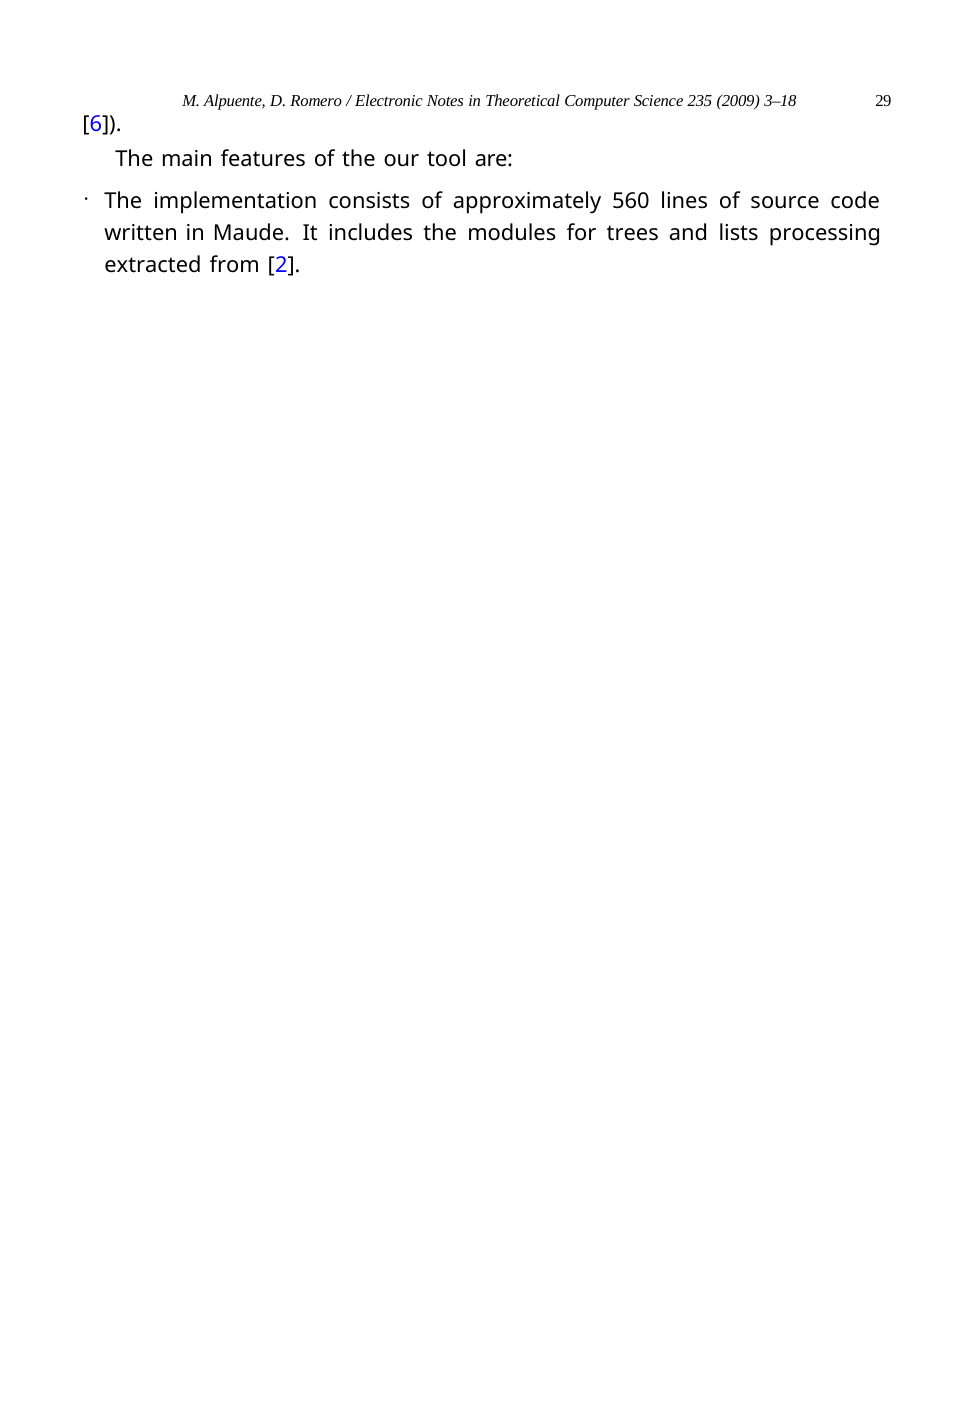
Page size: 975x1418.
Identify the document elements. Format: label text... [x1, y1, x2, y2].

text The main features of the our tool are: [115, 143, 904, 173]
list The implementation consists of approximately 560 lines of source code written in Maude. It includes the modules for trees and lists processing extracted from [2]. [83, 185, 881, 279]
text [82, 108, 881, 138]
